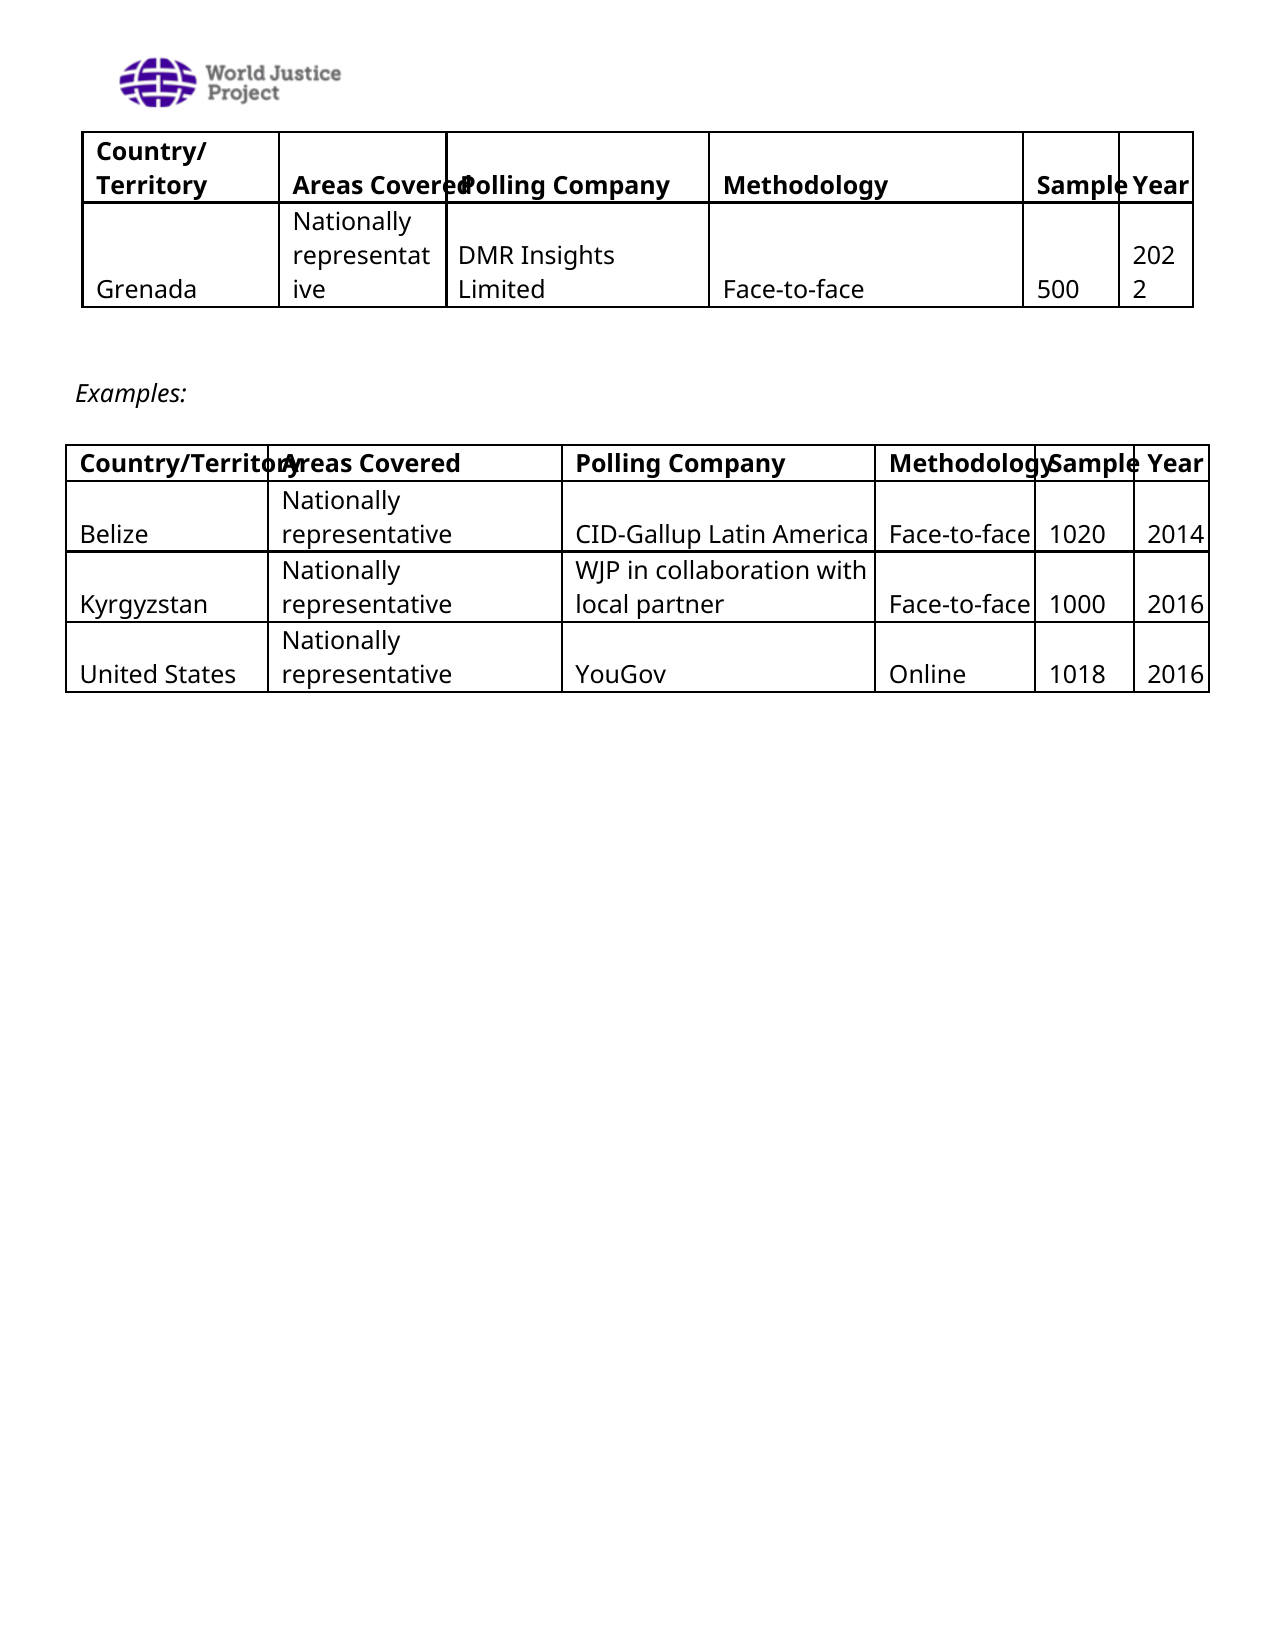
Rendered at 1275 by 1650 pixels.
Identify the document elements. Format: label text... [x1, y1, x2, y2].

table_cell Nationally representative [280, 204, 445, 306]
table_header Year [1120, 133, 1192, 201]
table_cell Kyrgyzstan [67, 553, 267, 621]
table_cell 2014 [1135, 482, 1208, 550]
table_cell Belize [67, 482, 267, 550]
table_header Areas Covered [280, 133, 445, 201]
table_cell 2022 [1120, 204, 1192, 306]
table_cell YouGov [563, 623, 874, 691]
table_cell WJP in collaboration with local partner [563, 553, 874, 621]
table_cell 1020 [1036, 482, 1133, 550]
table_cell Nationally representative [269, 482, 561, 550]
table_cell Online [876, 623, 1034, 691]
table_cell 1000 [1036, 553, 1133, 621]
table_header Country/Territory [84, 133, 278, 201]
table_header Year [1135, 446, 1208, 480]
table_cell Nationally representative [269, 553, 561, 621]
table_header Areas Covered [269, 446, 561, 480]
table_header Country/Territory [67, 446, 267, 480]
text Examples: [75, 376, 1171, 410]
table_cell 2016 [1135, 623, 1208, 691]
table_cell 1018 [1036, 623, 1133, 691]
table_cell Face-to-face [710, 204, 1022, 306]
table_cell 500 [1024, 204, 1118, 306]
table_cell Face-to-face [876, 553, 1034, 621]
picture [103, 45, 357, 121]
table_header Sample [1036, 446, 1133, 480]
table_cell 2016 [1135, 553, 1208, 621]
table_cell CID-Gallup Latin America [563, 482, 874, 550]
table_header Sample [1024, 133, 1118, 201]
table_cell United States [67, 623, 267, 691]
table_header Methodology [876, 446, 1034, 480]
table_header Polling Company [448, 133, 708, 201]
table_header Methodology [710, 133, 1022, 201]
table_cell DMR Insights Limited [448, 204, 708, 306]
table_header Polling Company [563, 446, 874, 480]
table_cell Face-to-face [876, 482, 1034, 550]
table_cell Nationally representative [269, 623, 561, 691]
table_cell Grenada [84, 204, 278, 306]
